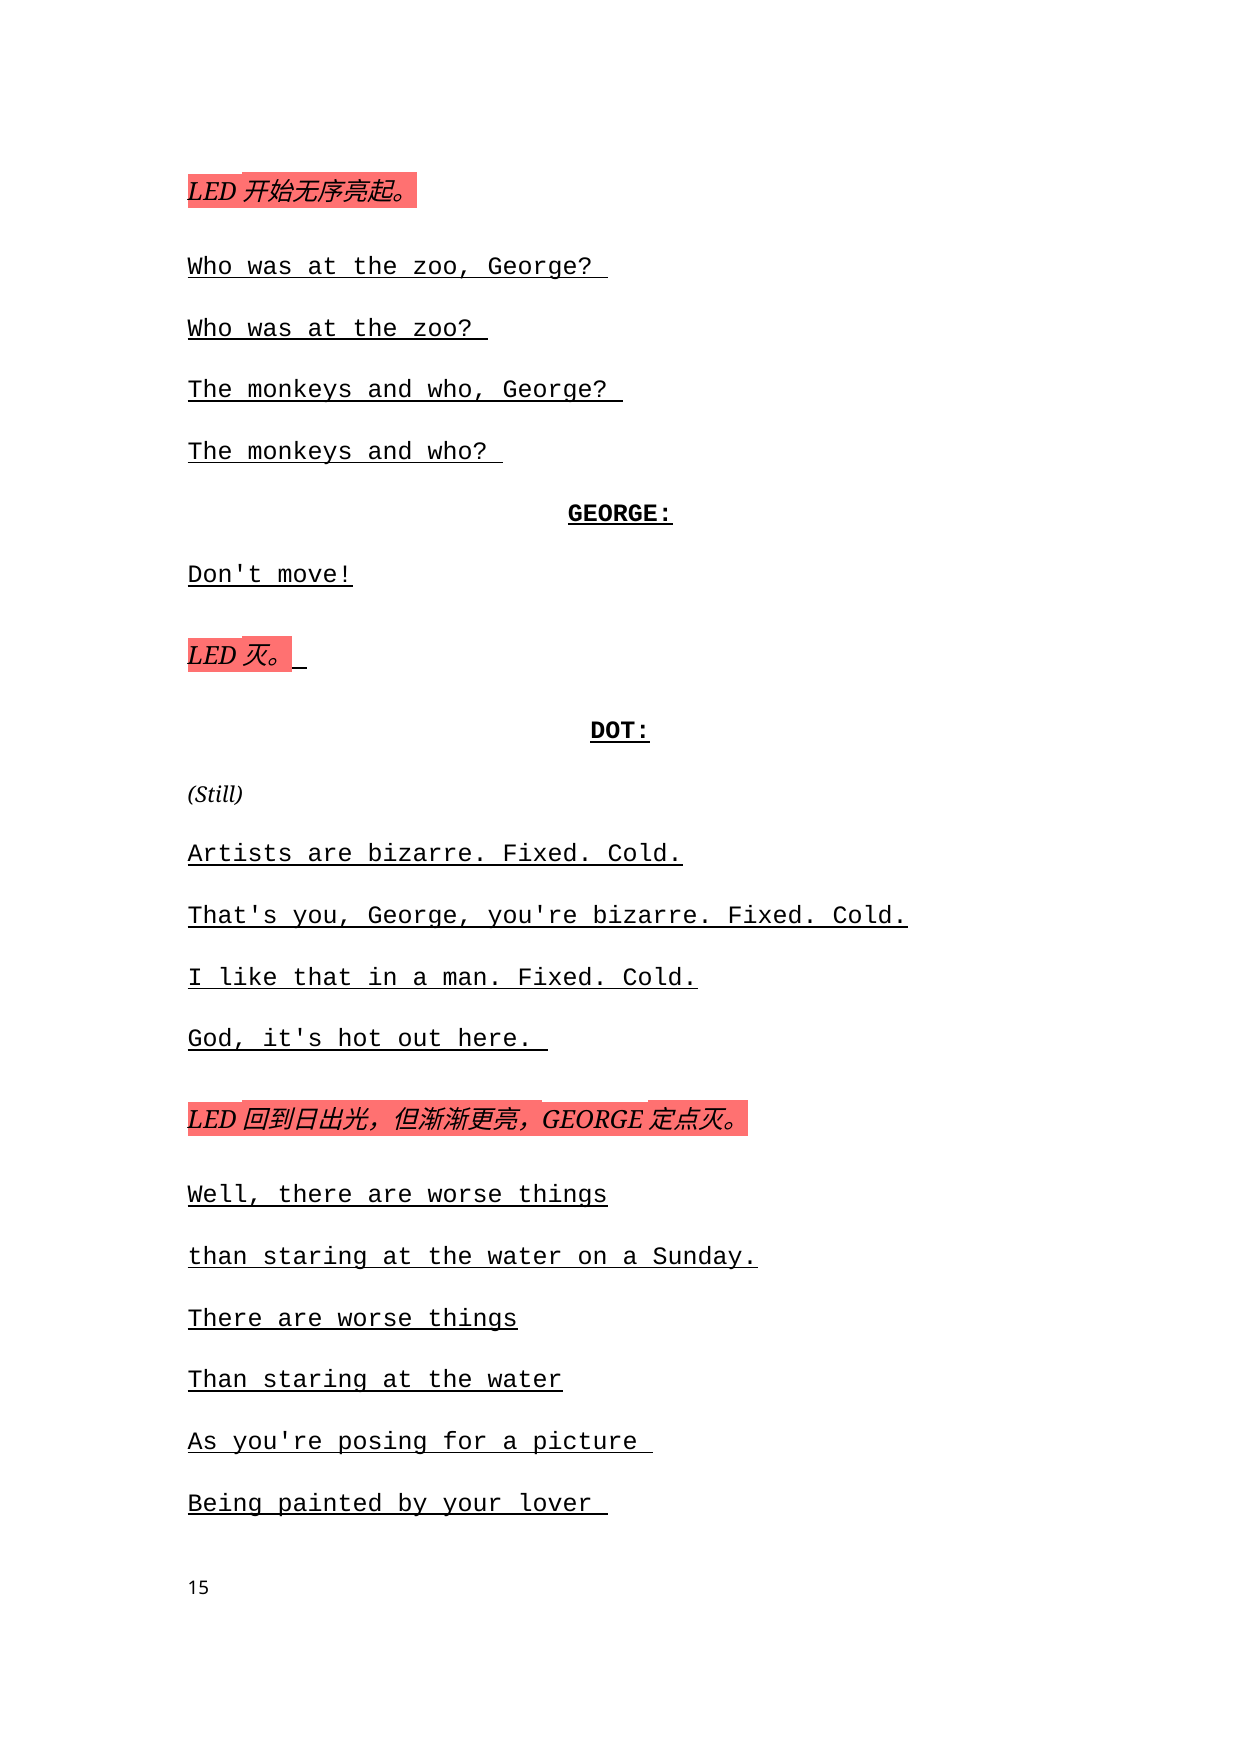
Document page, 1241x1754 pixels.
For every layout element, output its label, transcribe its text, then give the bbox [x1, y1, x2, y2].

text Well, there are worse things [187, 1180, 1053, 1212]
text LED灭。 [187, 621, 1053, 686]
text There are worse things [187, 1303, 1053, 1336]
text As you're posing for a picture [187, 1426, 1053, 1459]
text Who was at the zoo, George? [187, 251, 1053, 284]
text LED回到日出光，但渐渐更亮，GEORGE定点灭。 [187, 1086, 1053, 1151]
text That's you, George, you're bizarre. Fixed. Cold. [187, 901, 1053, 933]
text Being painted by your lover [187, 1488, 1053, 1521]
text GEORGE: [187, 498, 1053, 531]
text The monkeys and who? [187, 436, 1053, 469]
text LED开始无序亮起。 [187, 157, 1053, 222]
text Who was at the zoo? [187, 313, 1053, 346]
text The monkeys and who, George? [187, 375, 1053, 407]
text (Still) [187, 777, 1053, 810]
text than staring at the water on a Sunday. [187, 1241, 1053, 1274]
text Artists are bizarre. Fixed. Cold. [187, 839, 1053, 871]
text God, it's hot out here. [187, 1024, 1053, 1056]
text Than staring at the water [187, 1365, 1053, 1397]
text I like that in a man. Fixed. Cold. [187, 962, 1053, 995]
text DOT: [187, 716, 1053, 748]
text Don't move! [187, 560, 1053, 592]
